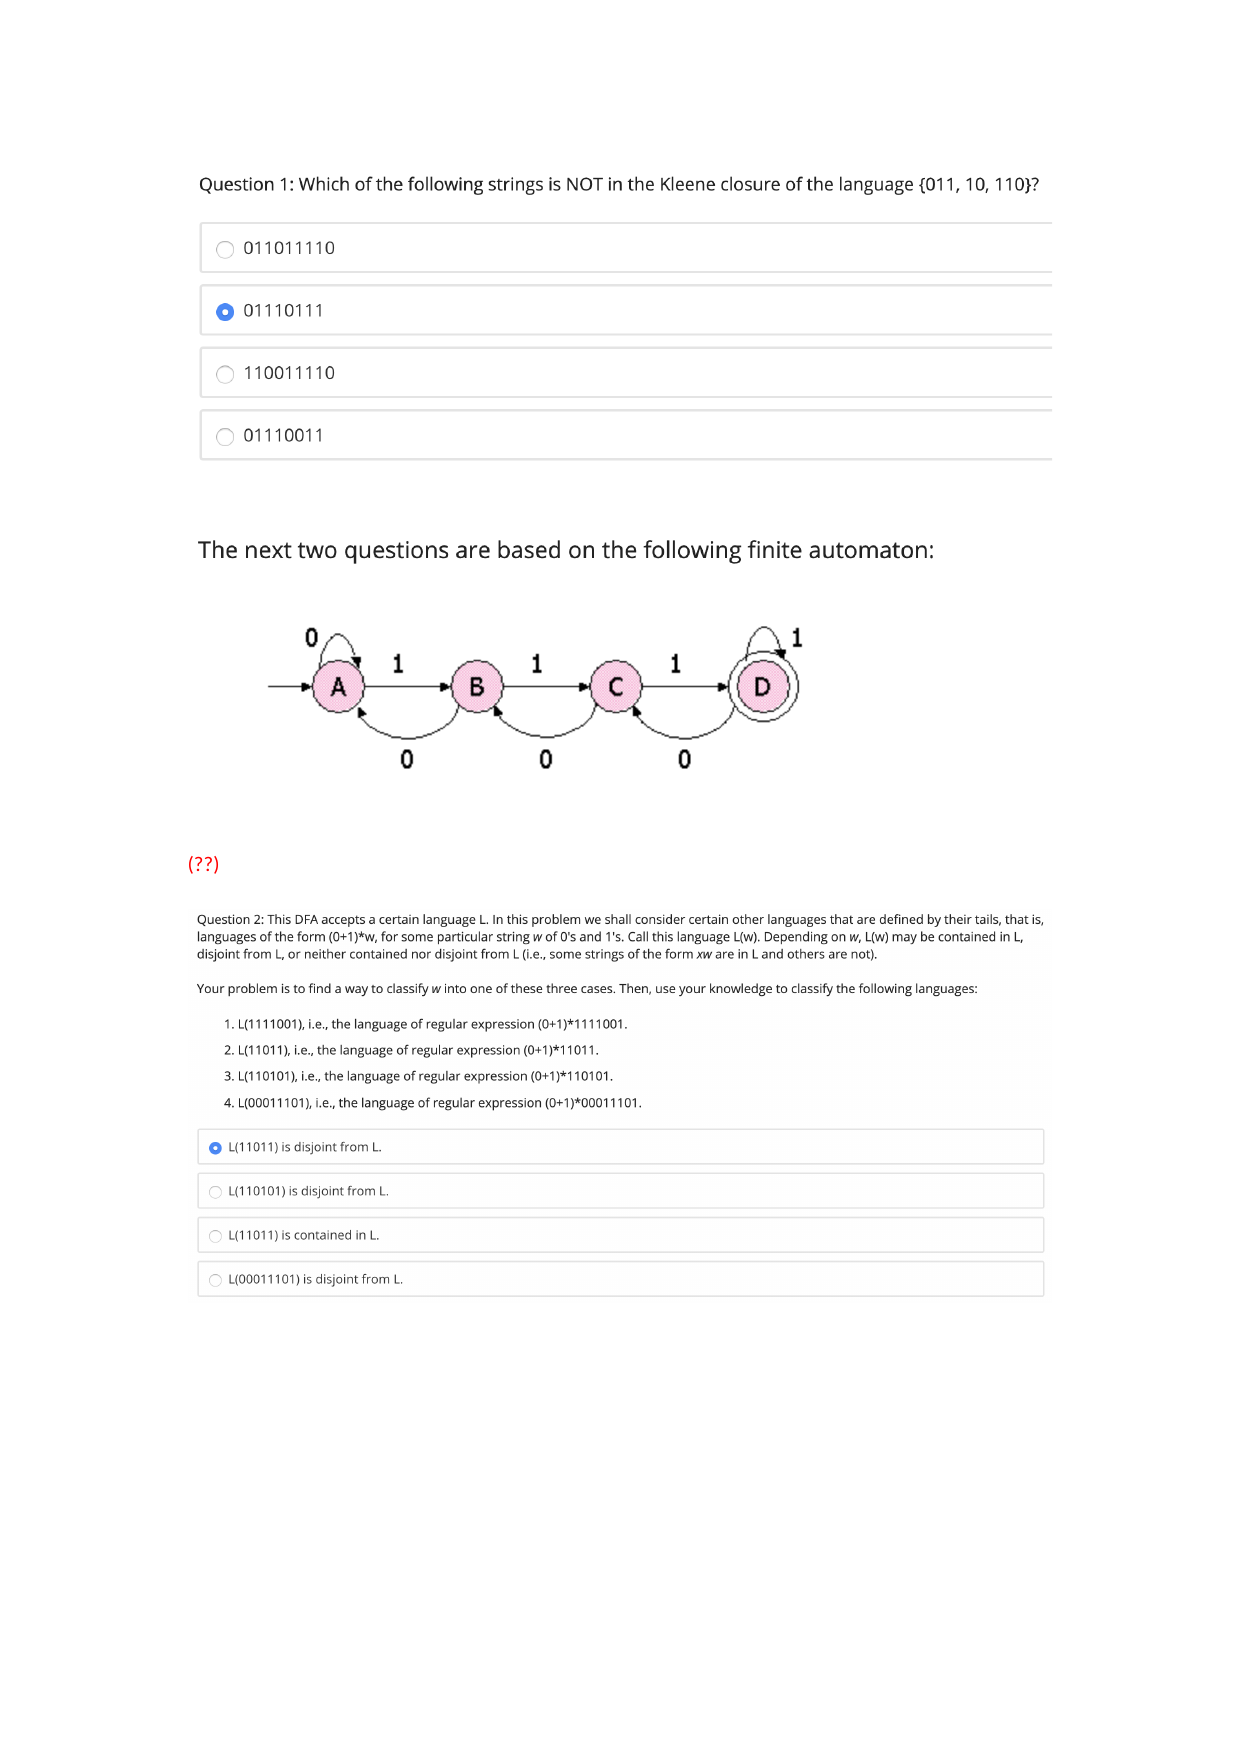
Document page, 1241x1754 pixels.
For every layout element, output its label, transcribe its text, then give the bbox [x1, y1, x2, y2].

picture [187, 526, 946, 784]
text (??) [187, 843, 1053, 884]
picture [187, 168, 1053, 468]
picture [187, 909, 1053, 1303]
